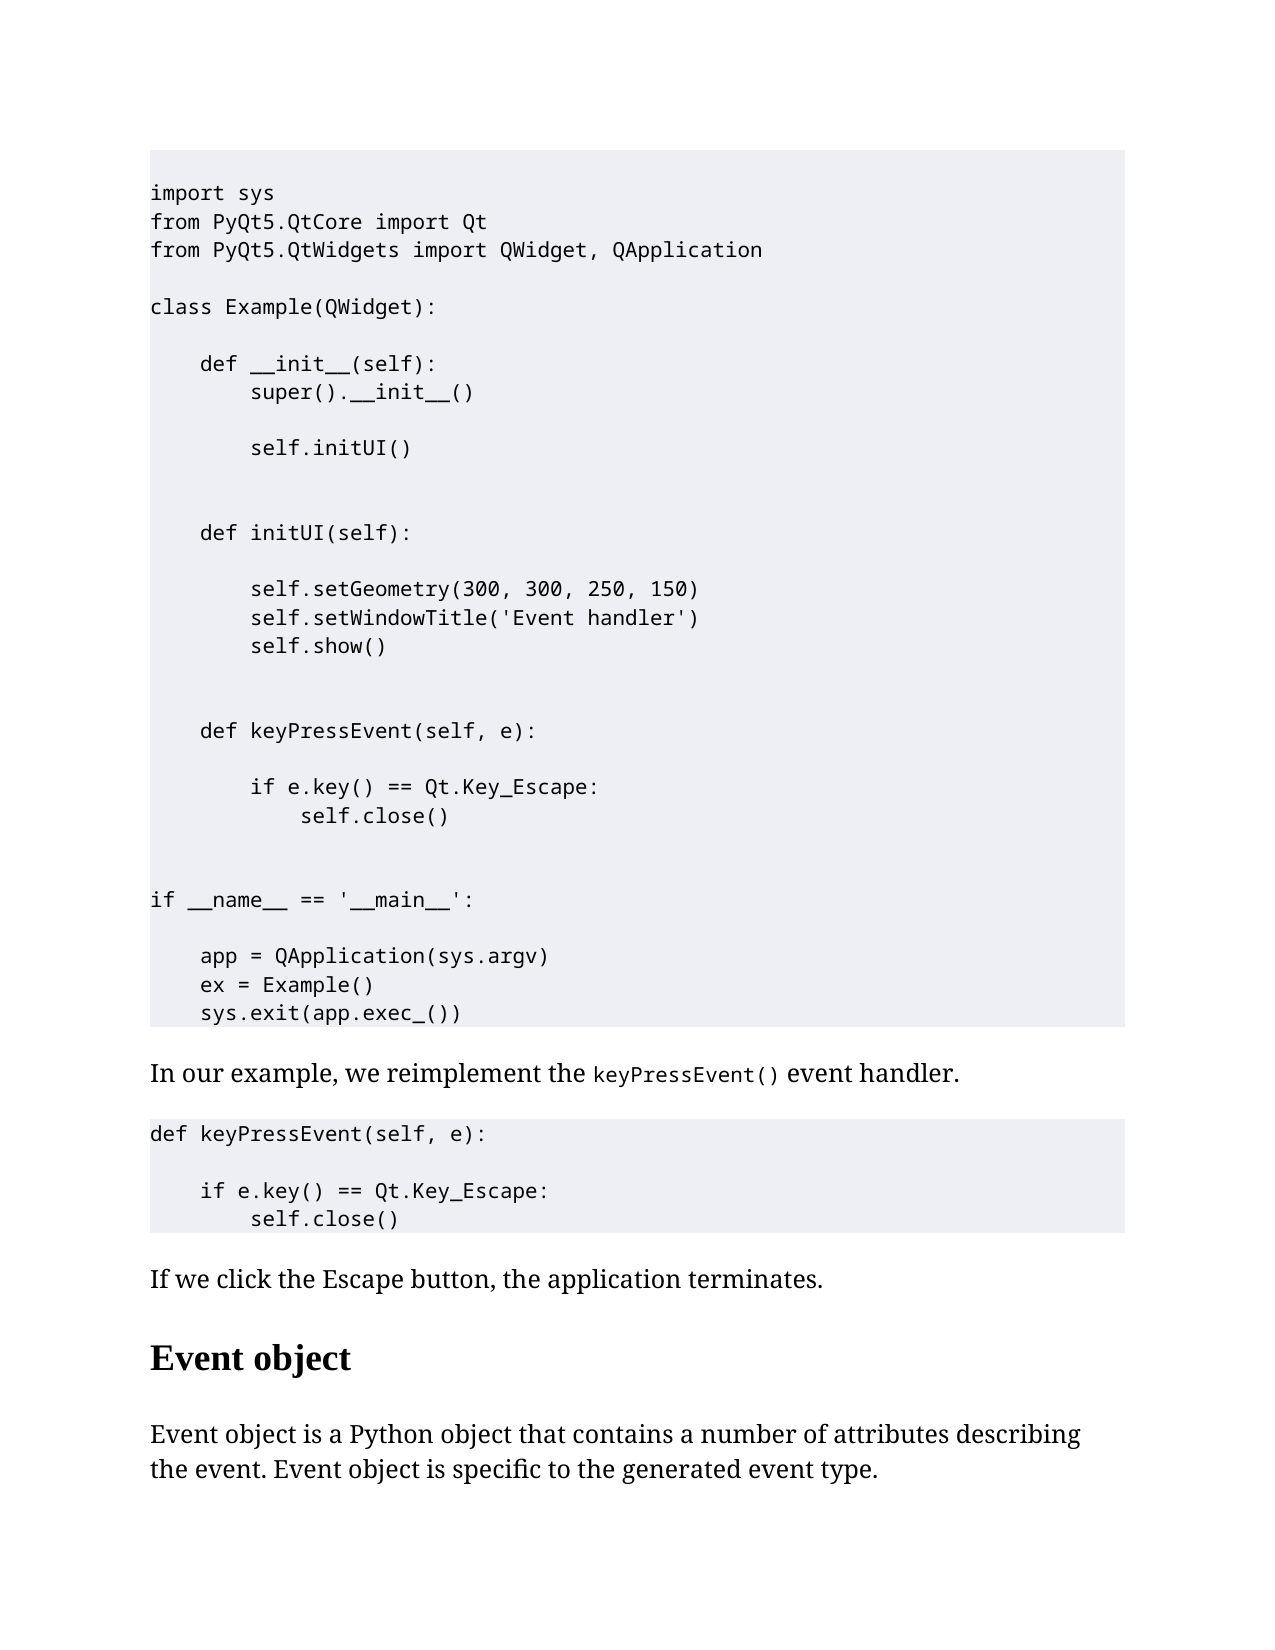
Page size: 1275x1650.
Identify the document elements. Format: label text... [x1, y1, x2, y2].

text from PyQt5.QtCore import Qt [150, 207, 1125, 235]
text self.initUI() [150, 433, 1125, 462]
text self.setGeometry(300, 300, 250, 150) [150, 574, 1125, 603]
text Event object is a Python object that contains a number of attributes describing the event. Event object is specific to the generated event type. [150, 1417, 1125, 1485]
text self.close() [150, 1204, 1125, 1233]
text self.setWindowTitle('Event handler') [150, 603, 1125, 631]
text import sys [150, 178, 1125, 207]
text def __init__(self): [150, 349, 1125, 377]
text def keyPressEvent(self, e): [150, 1119, 1125, 1148]
text app = QApplication(sys.argv) [150, 942, 1125, 970]
text self.close() [150, 801, 1125, 829]
text class Example(QWidget): [150, 292, 1125, 321]
text Event object [150, 1335, 1125, 1378]
text If we click the Escape button, the application terminates. [150, 1262, 1125, 1296]
text def keyPressEvent(self, e): [150, 716, 1125, 744]
text ex = Example() [150, 970, 1125, 998]
text if e.key() == Qt.Key_Escape: [150, 1176, 1125, 1204]
text def initUI(self): [150, 518, 1125, 546]
text if e.key() == Qt.Key_Escape: [150, 772, 1125, 801]
text self.show() [150, 631, 1125, 660]
text super().__init__() [150, 377, 1125, 406]
text sys.exit(app.exec_()) [150, 998, 1125, 1027]
text if __name__ == '__main__': [150, 885, 1125, 914]
text In our example, we reimplement the keyPressEvent() event handler. [150, 1056, 1125, 1090]
text from PyQt5.QtWidgets import QWidget, QApplication [150, 235, 1125, 264]
